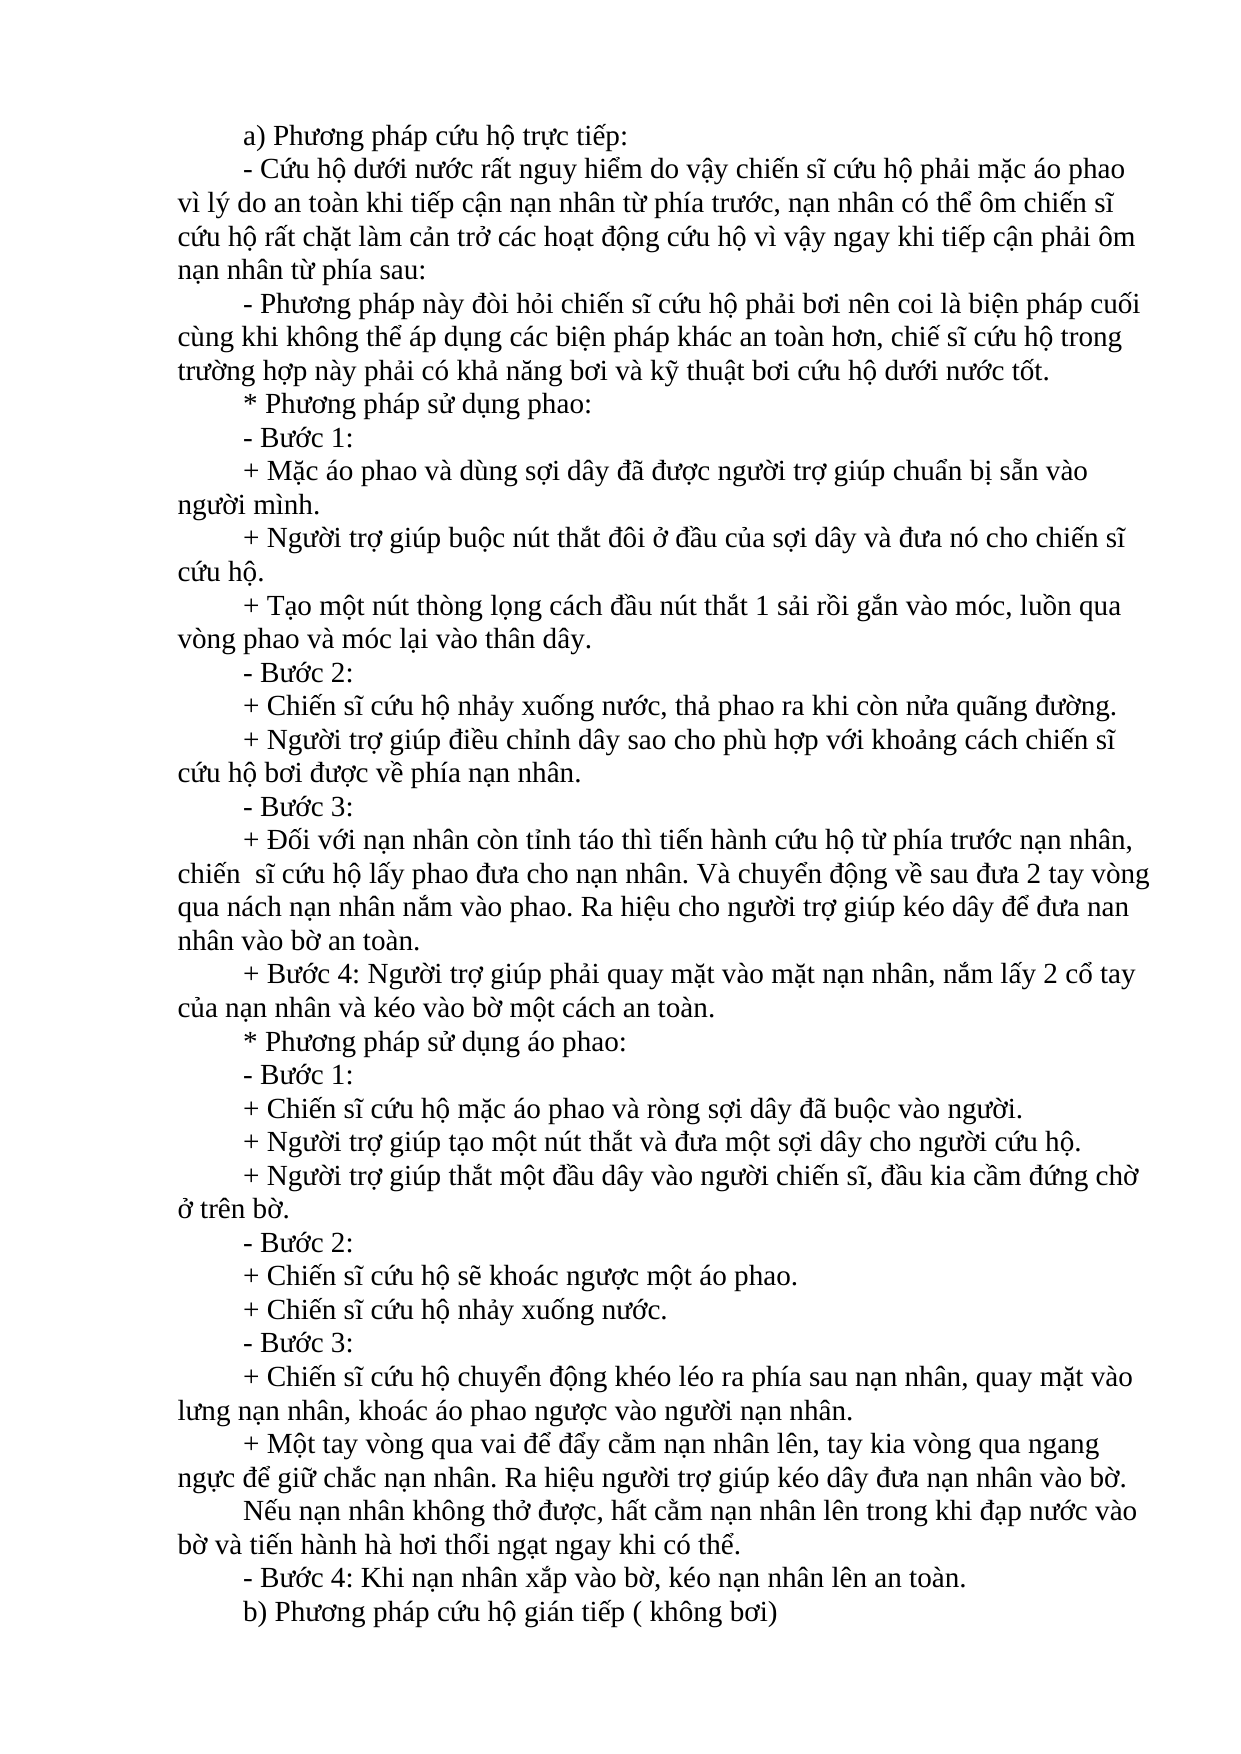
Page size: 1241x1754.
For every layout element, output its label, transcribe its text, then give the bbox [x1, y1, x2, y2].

text + Người trợ giúp buộc nút thắt đôi ở đầu của sợi dây và đưa nó cho chiến sĩ cứu hộ. [177, 521, 1152, 588]
text + Người trợ giúp tạo một nút thắt và đưa một sợi dây cho người cứu hộ. [177, 1124, 1152, 1158]
text + Chiến sĩ cứu hộ nhảy xuống nước, thả phao ra khi còn nửa quãng đường. [177, 688, 1152, 722]
text + Người trợ giúp điều chỉnh dây sao cho phù hợp với khoảng cách chiến sĩ cứu hộ bơi được về phía nạn nhân. [177, 722, 1152, 789]
text - Bước 3: [177, 789, 1152, 822]
text * Phương pháp sử dụng phao: [177, 386, 1152, 420]
text + Chiến sĩ cứu hộ chuyển động khéo léo ra phía sau nạn nhân, quay mặt vào lưng nạn nhân, khoác áo phao ngược vào người nạn nhân. [177, 1359, 1152, 1426]
text Nếu nạn nhân không thở được, hất cằm nạn nhân lên trong khi đạp nước vào bờ và tiến hành hà hơi thổi ngạt ngay khi có thể. [177, 1493, 1152, 1560]
text + Người trợ giúp thắt một đầu dây vào người chiến sĩ, đầu kia cầm đứng chờ ở trên bờ. [177, 1158, 1152, 1225]
text - Bước 1: [177, 420, 1152, 453]
text + Một tay vòng qua vai để đẩy cằm nạn nhân lên, tay kia vòng qua ngang ngực để giữ chắc nạn nhân. Ra hiệu người trợ giúp kéo dây đưa nạn nhân vào bờ. [177, 1426, 1152, 1493]
text - Bước 3: [177, 1326, 1152, 1359]
text - Phương pháp này đòi hỏi chiến sĩ cứu hộ phải bơi nên coi là biện pháp cuối cùng khi không thể áp dụng các biện pháp khác an toàn hơn, chiế sĩ cứu hộ trong trường hợp này phải có khả năng bơi và kỹ thuật bơi cứu hộ dưới nước tốt. [177, 286, 1152, 386]
text - Cứu hộ dưới nước rất nguy hiểm do vậy chiến sĩ cứu hộ phải mặc áo phao vì lý do an toàn khi tiếp cận nạn nhân từ phía trước, nạn nhân có thể ôm chiến sĩ cứu hộ rất chặt làm cản trở các hoạt động cứu hộ vì vậy ngay khi tiếp cận phải ôm nạn nhân từ phía sau: [177, 152, 1152, 286]
text - Bước 2: [177, 655, 1152, 688]
text * Phương pháp sử dụng áo phao: [177, 1024, 1152, 1057]
text - Bước 1: [177, 1057, 1152, 1091]
text a) Phương pháp cứu hộ trực tiếp: [177, 118, 1152, 152]
text b) Phương pháp cứu hộ gián tiếp ( không bơi) [177, 1594, 1152, 1627]
text - Bước 2: [177, 1225, 1152, 1258]
text + Đối với nạn nhân còn tỉnh táo thì tiến hành cứu hộ từ phía trước nạn nhân, chiến sĩ cứu hộ lấy phao đưa cho nạn nhân. Và chuyển động về sau đưa 2 tay vòng qua nách nạn nhân nắm vào phao. Ra hiệu cho người trợ giúp kéo dây để đưa nan nhân vào bờ an toàn. [177, 822, 1152, 957]
text + Bước 4: Người trợ giúp phải quay mặt vào mặt nạn nhân, nắm lấy 2 cổ tay của nạn nhân và kéo vào bờ một cách an toàn. [177, 957, 1152, 1024]
text + Mặc áo phao và dùng sợi dây đã được người trợ giúp chuẩn bị sẵn vào người mình. [177, 453, 1152, 521]
text - Bước 4: Khi nạn nhân xắp vào bờ, kéo nạn nhân lên an toàn. [177, 1560, 1152, 1594]
text + Chiến sĩ cứu hộ sẽ khoác ngược một áo phao. [177, 1258, 1152, 1292]
text + Chiến sĩ cứu hộ mặc áo phao và ròng sợi dây đã buộc vào người. [177, 1091, 1152, 1124]
text + Chiến sĩ cứu hộ nhảy xuống nước. [177, 1292, 1152, 1326]
text + Tạo một nút thòng lọng cách đầu nút thắt 1 sải rồi gắn vào móc, luồn qua vòng phao và móc lại vào thân dây. [177, 588, 1152, 655]
